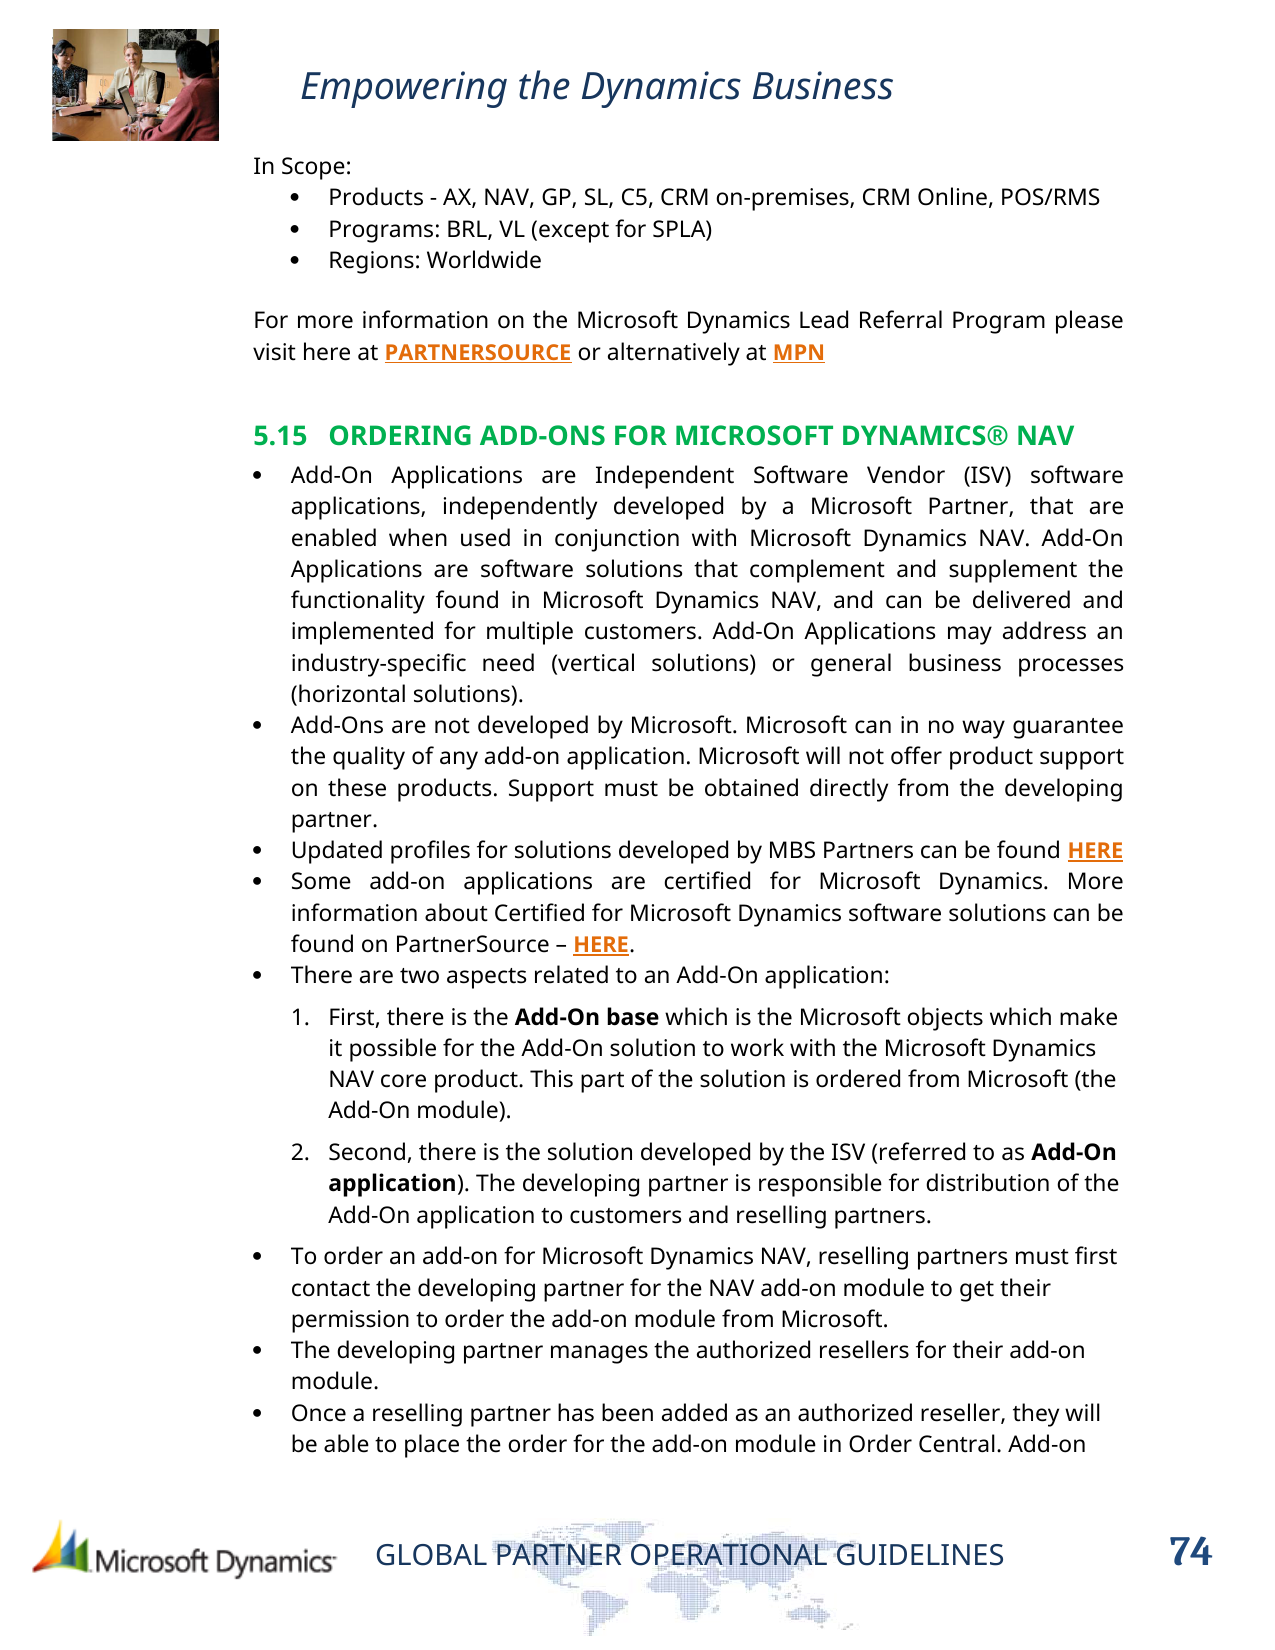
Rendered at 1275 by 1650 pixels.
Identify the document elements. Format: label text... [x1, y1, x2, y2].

text In Scope: [253, 150, 1125, 181]
picture [17, 1517, 369, 1584]
list There are two aspects related to an Add-On application: [253, 959, 1125, 990]
text For more information on the Microsoft Dynamics Lead Referral Program please visit here at PARTNERSOURCE or alternatively at MPN [253, 304, 1125, 367]
list Regions: Worldwide [291, 244, 1125, 275]
list First, there is the Add-On base which is the Microsoft objects which make it possible for the Add-On solution to work with the Microsoft Dynamics NAV core product. This part of the solution is ordered from Microsoft (the Add-On module). [291, 1001, 1125, 1126]
list The developing partner manages the authorized resellers for their add-on module. [253, 1334, 1125, 1397]
subtitle 5.15 ORDERING ADD-ONS FOR MICROSOFT DYNAMICS® NAV [253, 417, 1125, 453]
list Add-On Applications are Independent Software Vendor (ISV) software applications, independently developed by a Microsoft Partner, that are enabled when used in conjunction with Microsoft Dynamics NAV. Add-On Applications are software solutions that complement and supplement the functionality found in Microsoft Dynamics NAV, and can be delivered and implemented for multiple customers. Add-On Applications may address an industry-specific need (vertical solutions) or general business processes (horizontal solutions). [253, 459, 1125, 709]
list Add-Ons are not developed by Microsoft. Microsoft can in no way guarantee the quality of any add-on application. Microsoft will not offer product support on these products. Support must be obtained directly from the developing partner. [253, 709, 1125, 834]
list Some add-on applications are certified for Microsoft Dynamics. More information about Certified for Microsoft Dynamics software solutions can be found on PartnerSource – HERE. [253, 865, 1125, 959]
picture [491, 1518, 862, 1636]
list Programs: BRL, VL (except for SPLA) [291, 212, 1125, 244]
list To order an add-on for Microsoft Dynamics NAV, reselling partners must first contact the developing partner for the NAV add-on module to get their permission to order the add-on module from Microsoft. [253, 1240, 1125, 1334]
list Second, there is the solution developed by the ISV (referred to as Add-On application). The developing partner is responsible for distribution of the Add-On application to customers and reselling partners. [291, 1136, 1125, 1230]
list Updated profiles for solutions developed by MBS Partners can be found HERE [253, 834, 1125, 865]
list Products - AX, NAV, GP, SL, C5, CRM on-premises, CRM Online, POS/RMS [291, 181, 1125, 212]
